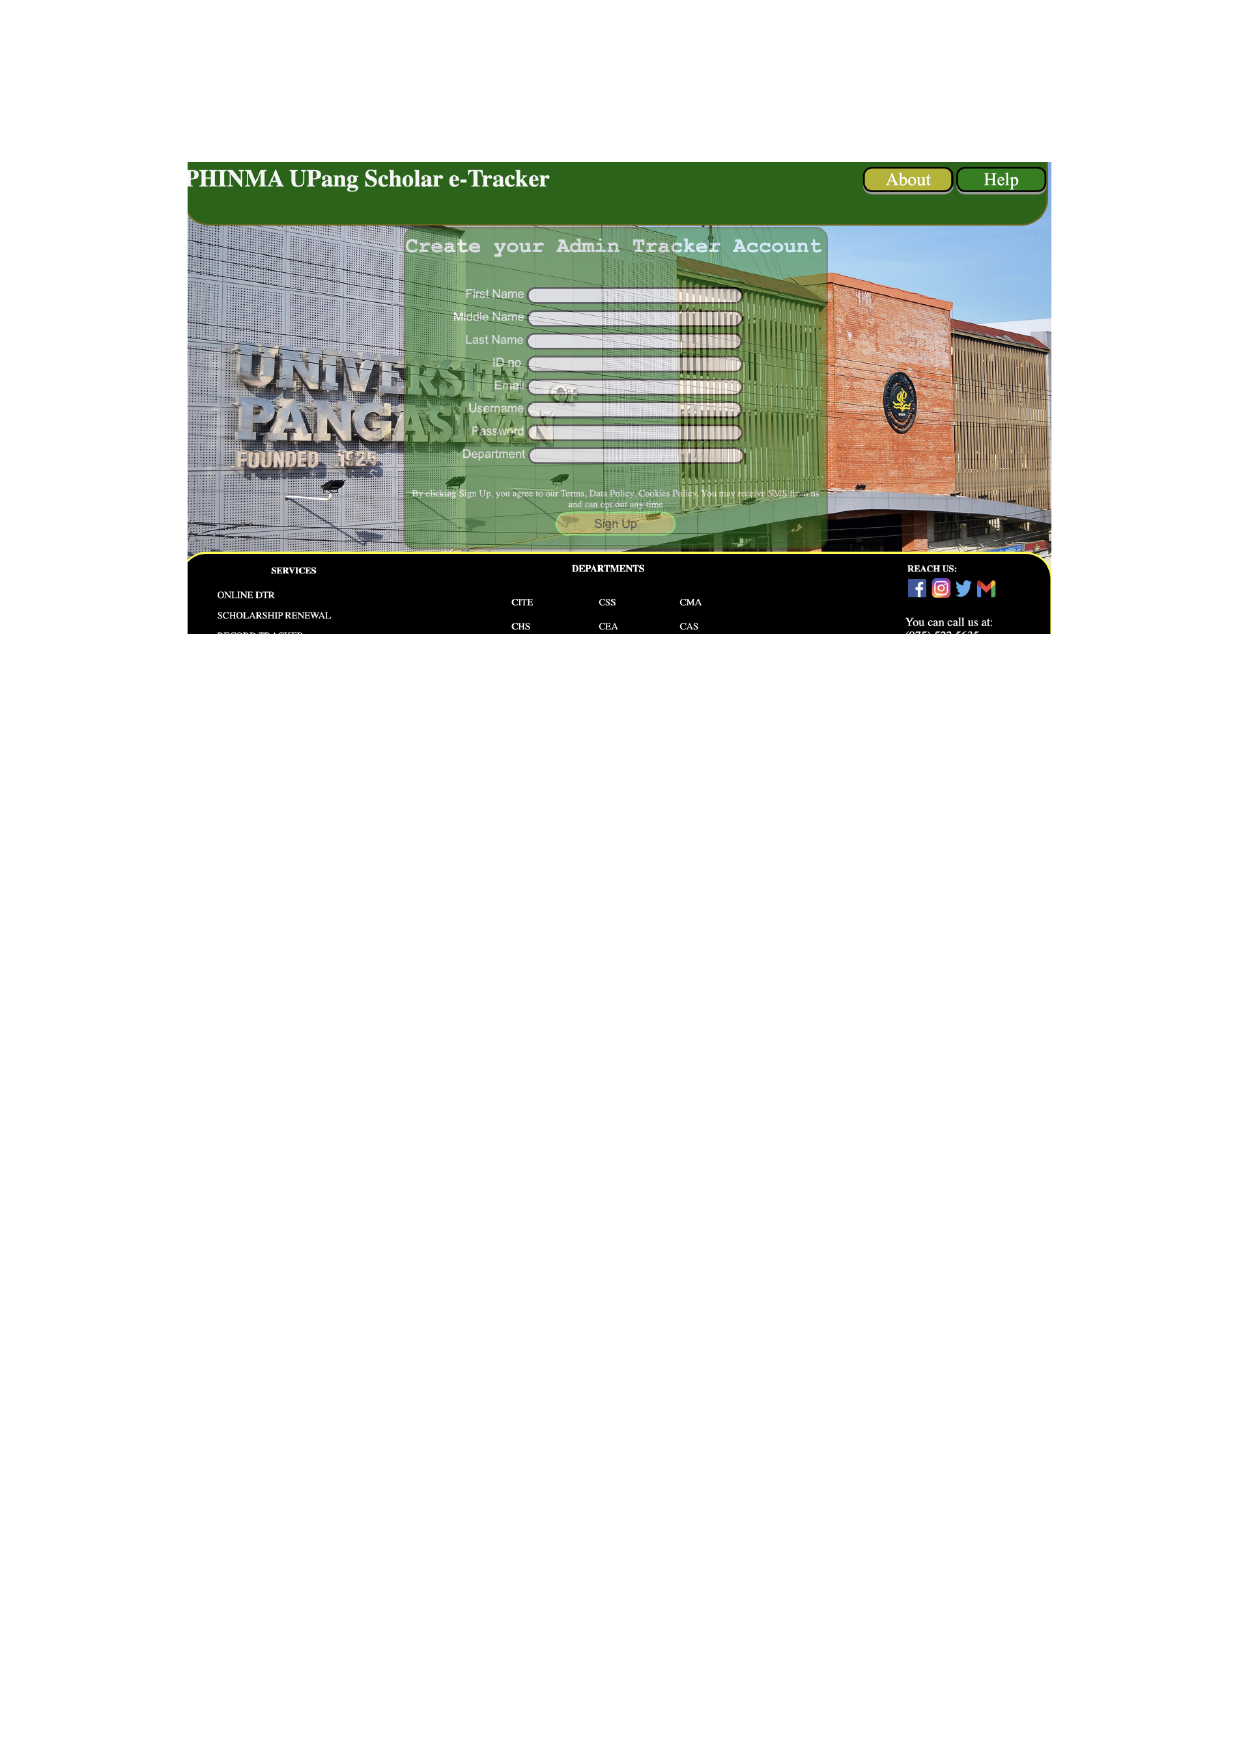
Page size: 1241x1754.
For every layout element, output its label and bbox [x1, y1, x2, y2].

picture [187, 162, 1052, 634]
